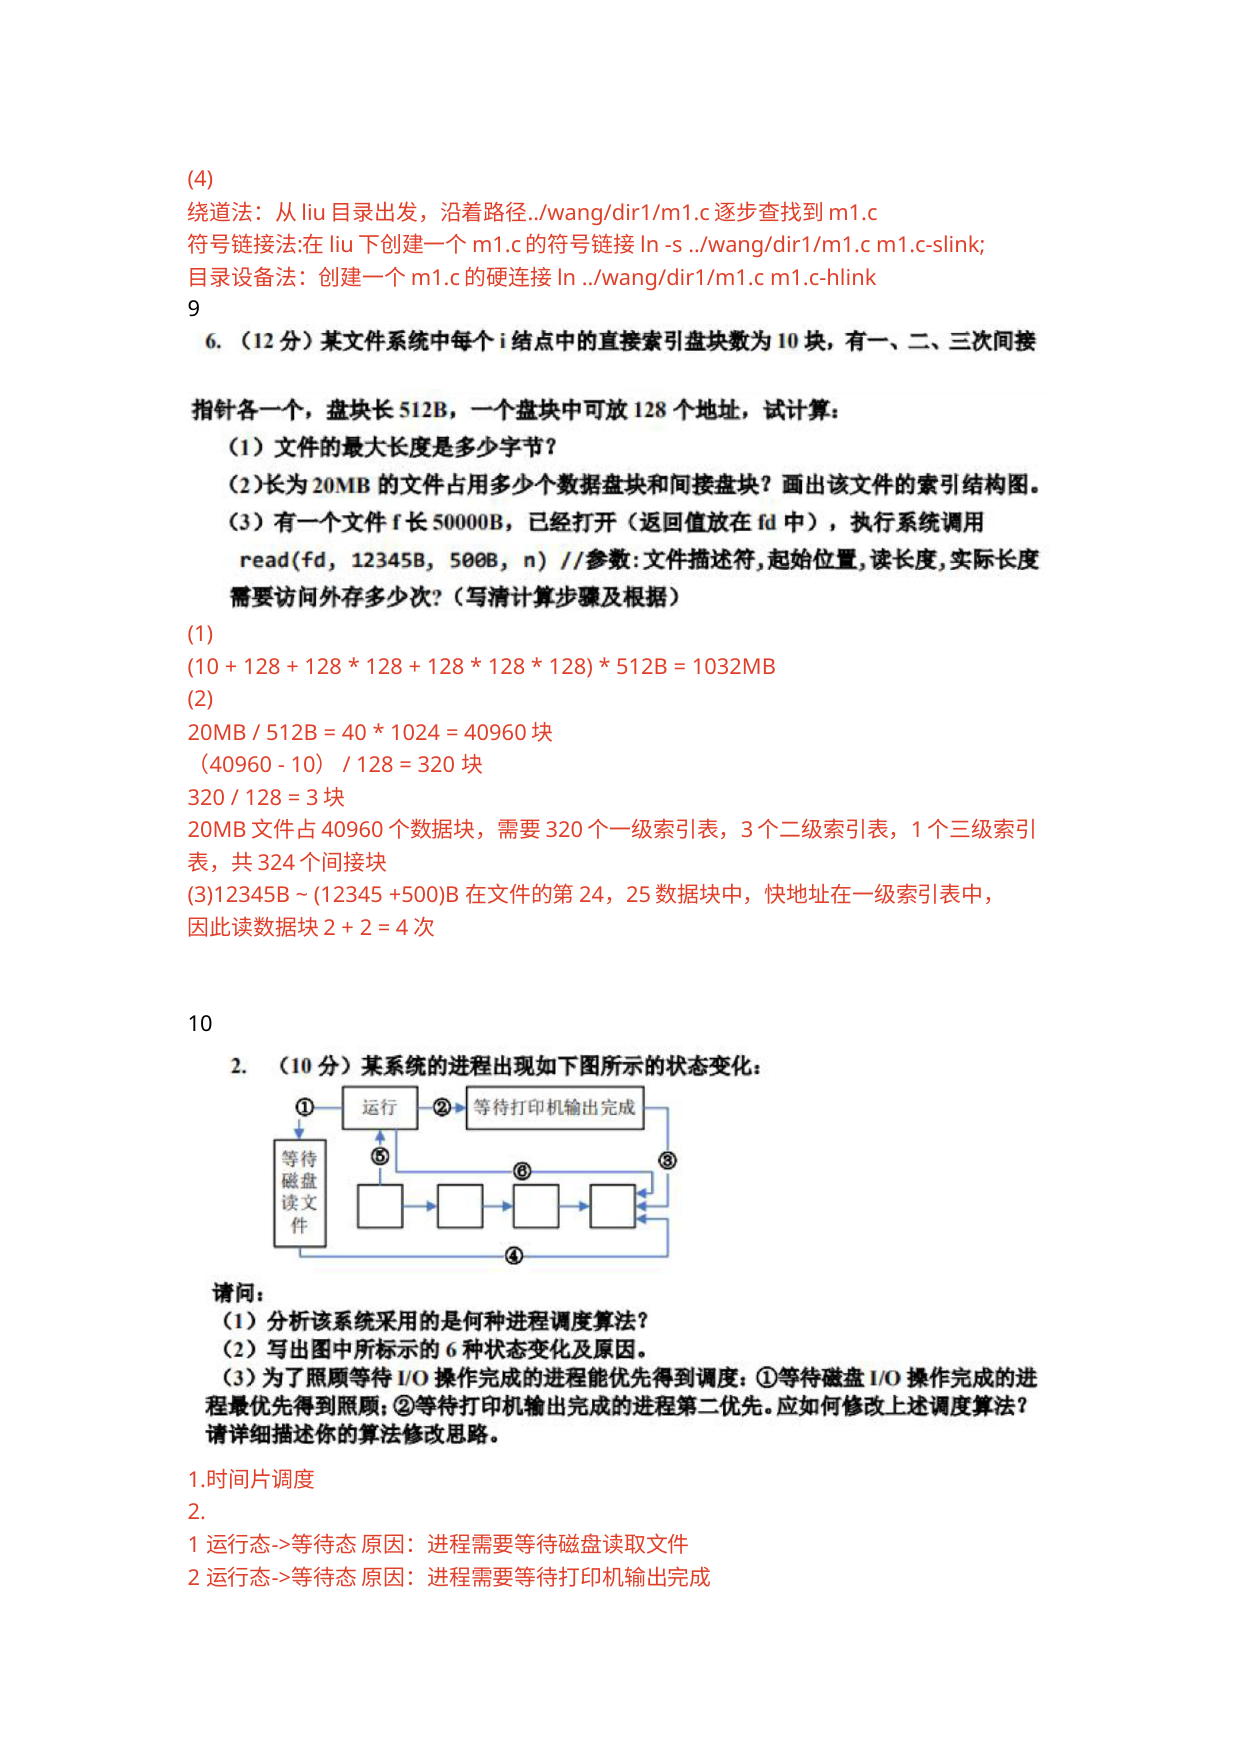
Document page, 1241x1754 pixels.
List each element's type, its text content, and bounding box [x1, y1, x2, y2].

picture [187, 1039, 1053, 1456]
text 10 [187, 1007, 1053, 1039]
text 2 运行态->等待态 原因：进程需要等待打印机输出完成 [187, 1559, 1053, 1592]
text 320 / 128 = 3块 [187, 779, 1053, 812]
text (2) [187, 682, 1053, 714]
picture [187, 324, 1053, 364]
text 绕道法：从liu目录出发，沿着路径../wang/dir1/m1.c逐步查找到m1.c [187, 194, 1053, 227]
text 目录设备法：创建一个m1.c的硬连接 ln ../wang/dir1/m1.c m1.c-hlink [187, 259, 1053, 292]
text 2. [187, 1494, 1053, 1527]
text （40960 - 10） / 128‬ = 320 块 [187, 747, 1053, 779]
text 20MB文件占40960个数据块，需要320个一级索引表，3个二级索引表，1个三级索引表，共324个间接块 [187, 812, 1053, 877]
text 1.时间片调度 [187, 1462, 1053, 1494]
text 1 运行态->等待态 原因：进程需要等待磁盘读取文件 [187, 1527, 1053, 1559]
text (3)12345B ~ (12345 +500)B 在文件的第24，25数据块中，快地址在一级索引表中， [187, 877, 1053, 909]
text (10 + 128 + 128 * 128 + 128 * 128 * 128) * 512B = 1032MB [187, 649, 1053, 682]
picture [187, 389, 1053, 617]
text 20MB / 512B = 40 * 1024 = 40960块 [187, 714, 1053, 747]
text 因此读数据块2 + 2 = 4次 [187, 909, 1053, 942]
text 符号链接法:在liu下创建一个m1.c的符号链接 ln -s ../wang/dir1/m1.c m1.c-slink; [187, 227, 1053, 259]
text 9 [187, 292, 1053, 324]
text (4) [187, 162, 1053, 194]
text (1) [187, 617, 1053, 649]
